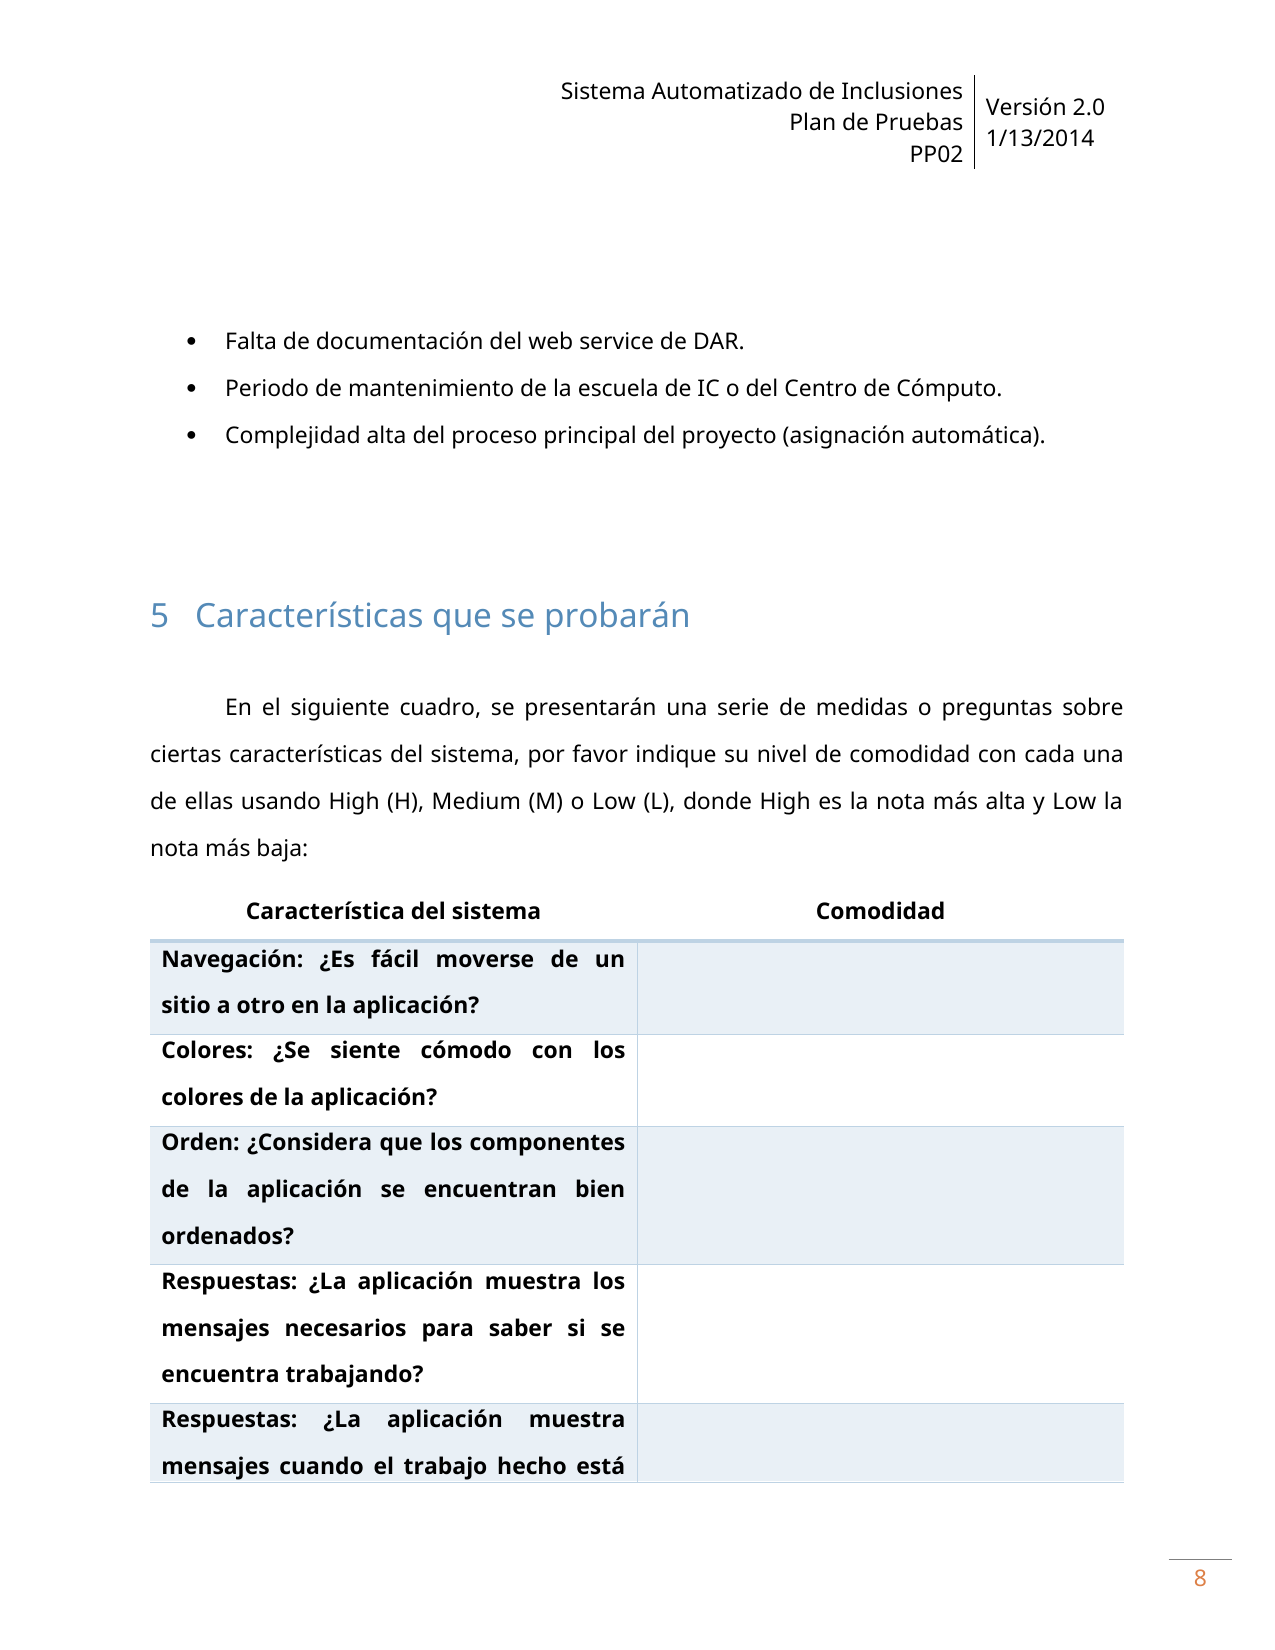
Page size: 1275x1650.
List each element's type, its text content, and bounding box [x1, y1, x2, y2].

table_cell [638, 1127, 1124, 1264]
table_cell [638, 1265, 1124, 1403]
table_cell Colores: ¿Se siente cómodo con los colores de la aplicación? [150, 1035, 637, 1126]
table_cell Respuestas: ¿La aplicación muestra los mensajes necesarios para saber si se encuentra trabajando? [150, 1265, 637, 1403]
table_cell [638, 1035, 1124, 1126]
table_header Característica del sistema [150, 895, 637, 939]
table_cell [638, 943, 1124, 1034]
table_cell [150, 1404, 637, 1481]
table_cell [638, 1404, 1124, 1481]
text En el siguiente cuadro, se presentarán una serie de medidas o preguntas sobre ciertas características del sistema, por favor indique su nivel de comodidad con cada una de ellas usando High (H), Medium (M) o Low (L), donde High es la nota más alta y Low la nota más baja: [150, 691, 1125, 863]
table_header Comodidad [637, 895, 1124, 939]
list Periodo de mantenimiento de la escuela de IC o del Centro de Cómputo. [187, 372, 1125, 403]
table_cell Orden: ¿Considera que los componentes de la aplicación se encuentran bien ordenados? [150, 1127, 637, 1264]
subtitle Características que se probarán [150, 591, 1125, 637]
list Falta de documentación del web service de DAR. [187, 325, 1125, 356]
table_cell Navegación: ¿Es fácil moverse de un sitio a otro en la aplicación? [150, 943, 637, 1034]
list Complejidad alta del proceso principal del proyecto (asignación automática). [187, 419, 1125, 450]
